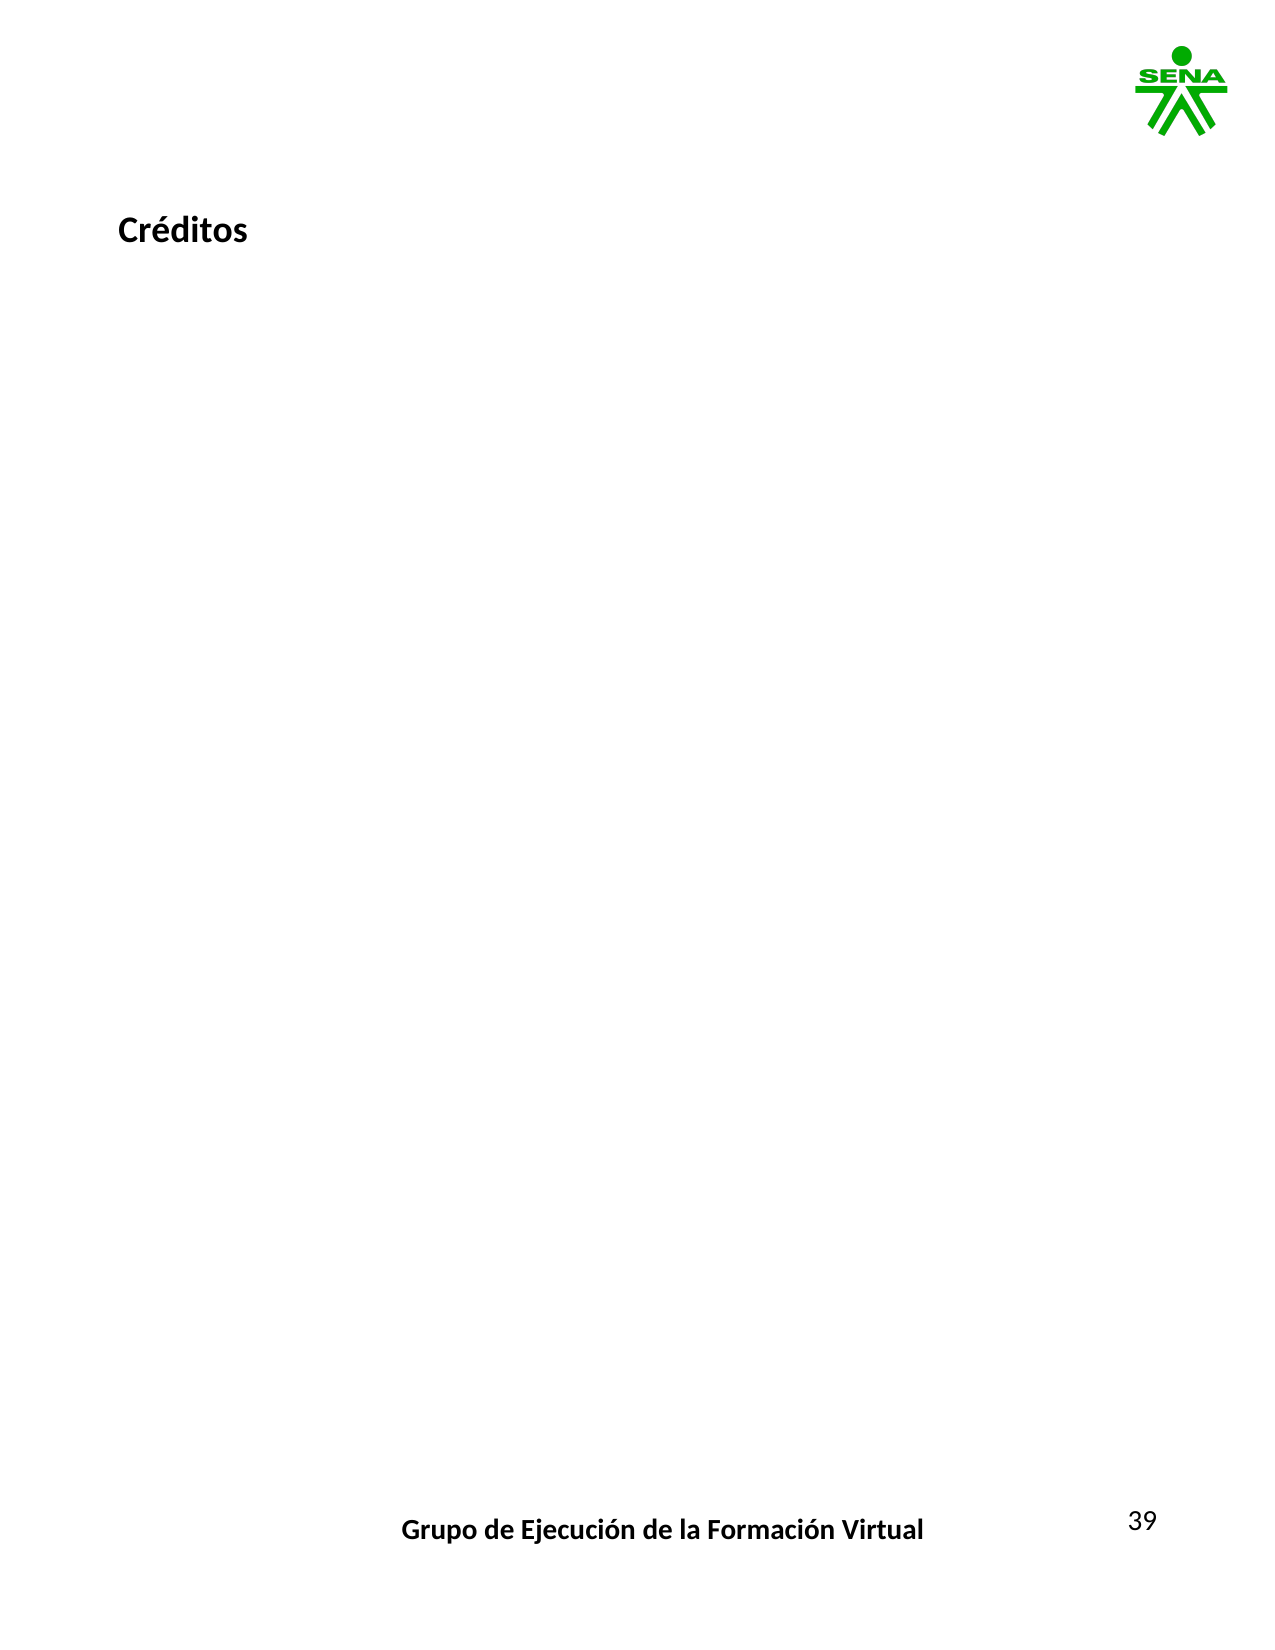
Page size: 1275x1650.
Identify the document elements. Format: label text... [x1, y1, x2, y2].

text Créditos [118, 206, 1157, 252]
picture [1135, 46, 1228, 136]
